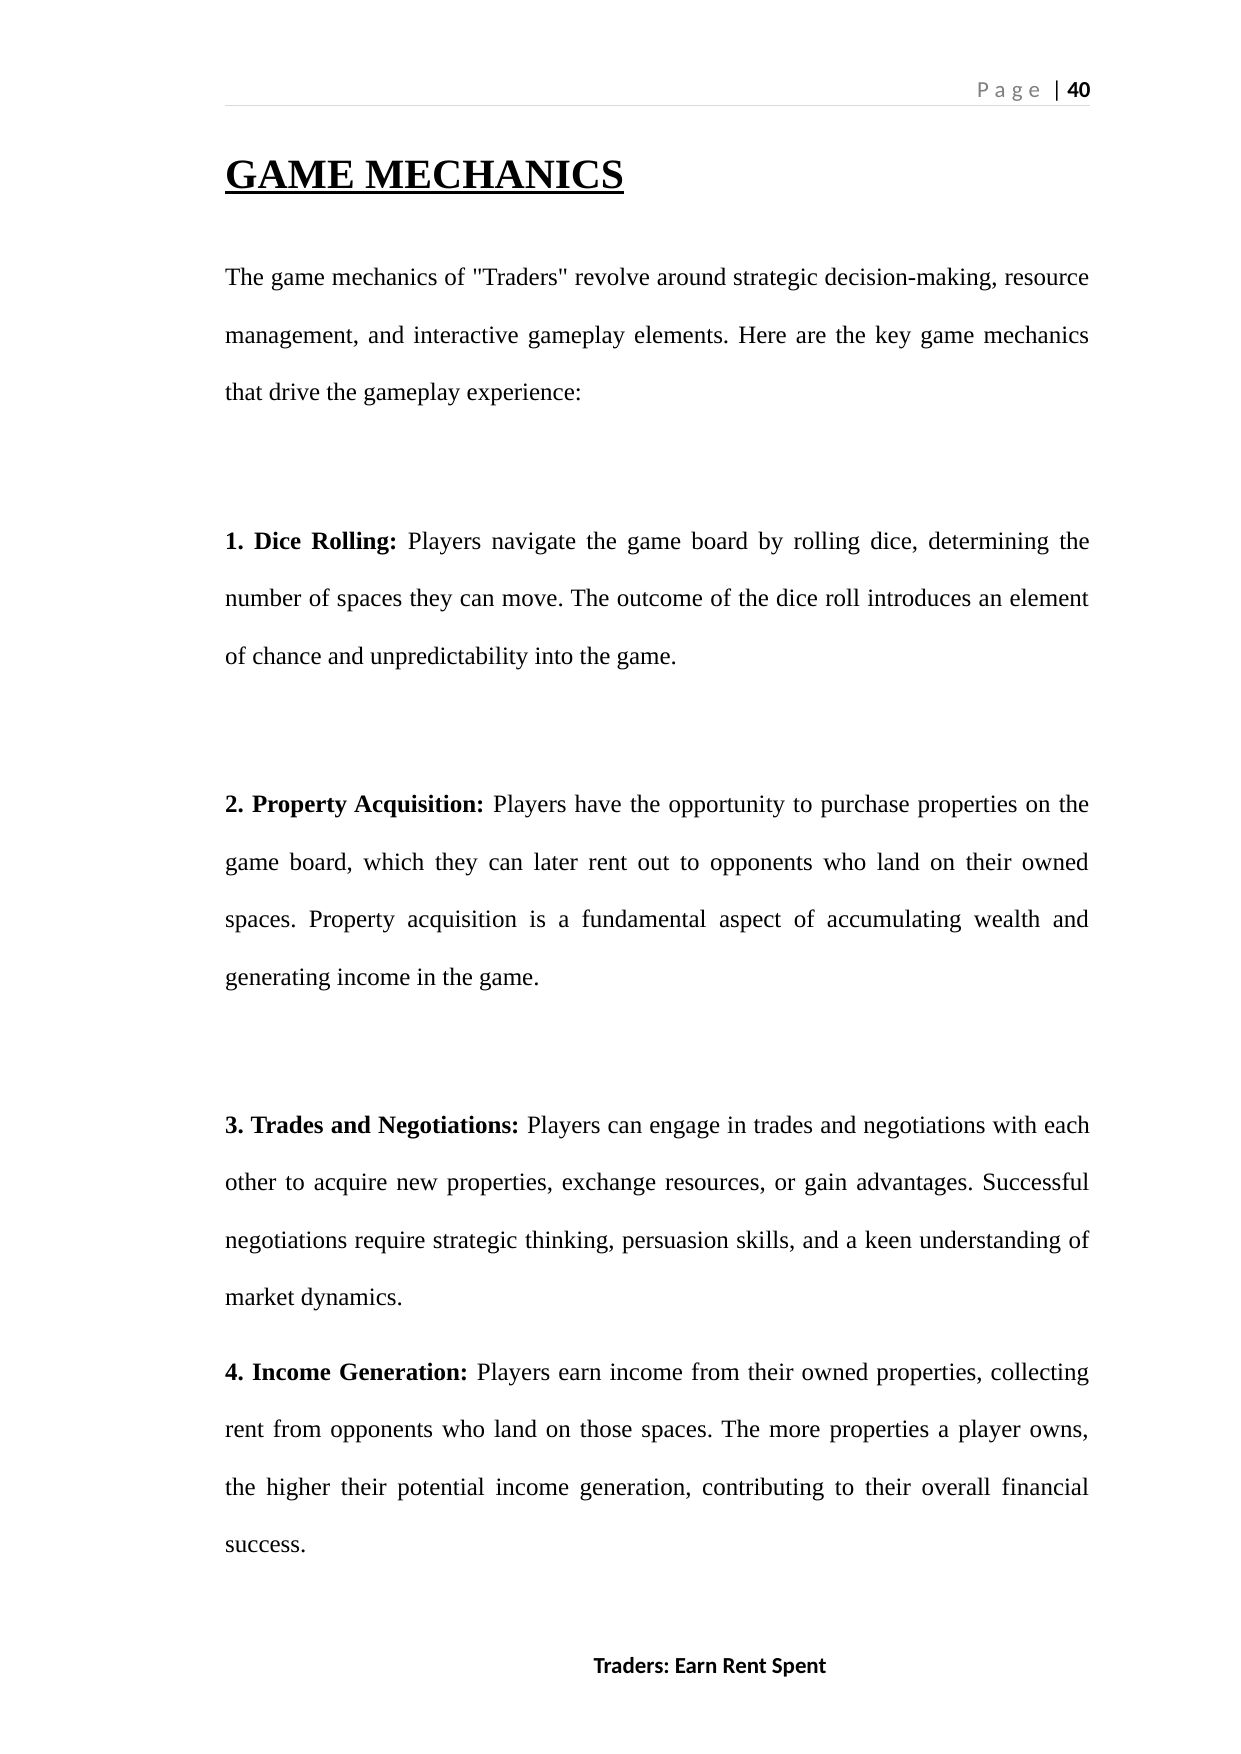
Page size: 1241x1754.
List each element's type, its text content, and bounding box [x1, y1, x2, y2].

text The game mechanics of "Traders" revolve around strategic decision-making, resource management, and interactive gameplay elements. Here are the key game mechanics that drive the gameplay experience: [225, 262, 1090, 406]
text 3. Trades and Negotiations: Players can engage in trades and negotiations with each other to acquire new properties, exchange resources, or gain advantages. Successful negotiations require strategic thinking, persuasion skills, and a keen understanding of market dynamics. [225, 1110, 1090, 1311]
text 2. Property Acquisition: Players have the opportunity to purchase properties on the game board, which they can later rent out to opponents who land on their owned spaces. Property acquisition is a fundamental aspect of accumulating wealth and generating income in the game. [225, 789, 1090, 990]
text 4. Income Generation: Players earn income from their owned properties, collecting rent from opponents who land on those spaces. The more properties a player owns, the higher their potential income generation, contributing to their overall financial success. [225, 1357, 1090, 1558]
text GAME MECHANICS [225, 150, 1090, 198]
text 1. Dice Rolling: Players navigate the game board by rolling dice, determining the number of spaces they can move. The outcome of the dice roll introduces an element of chance and unpredictability into the game. [225, 526, 1090, 669]
